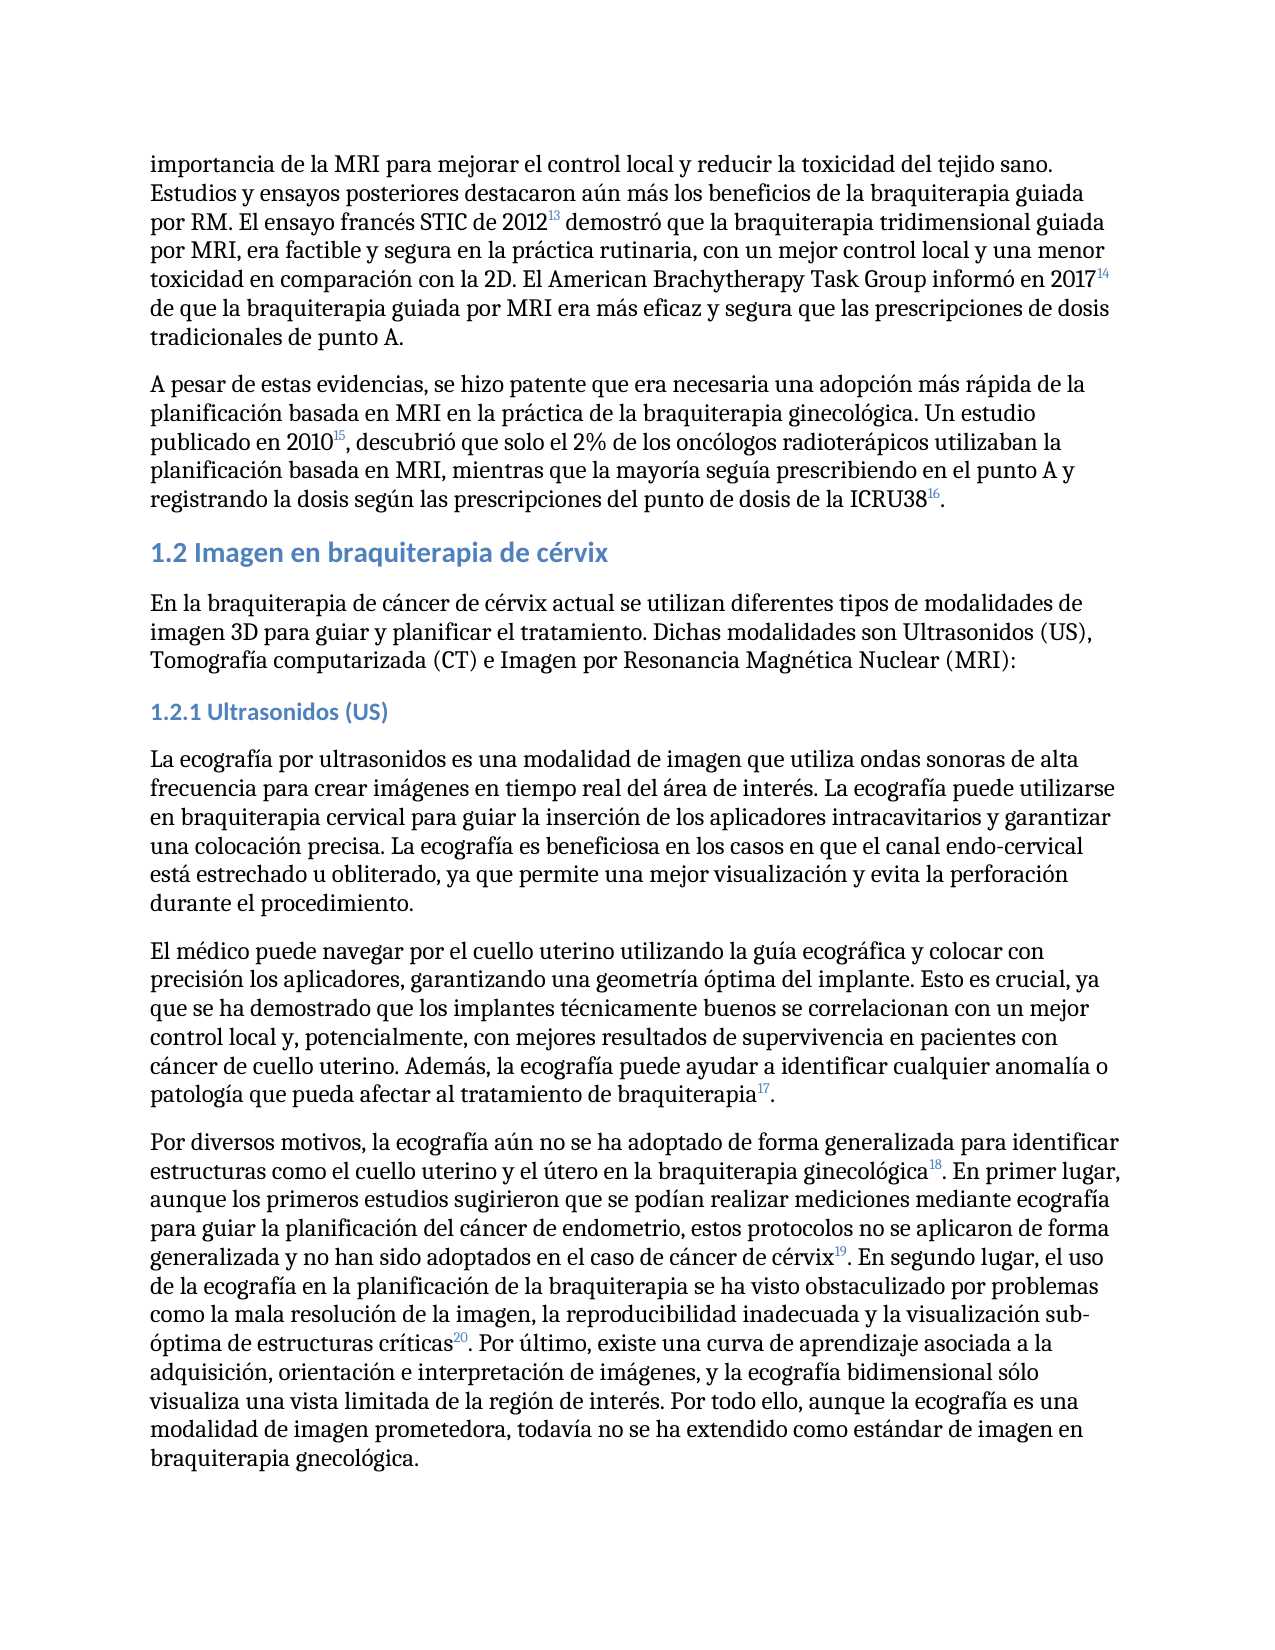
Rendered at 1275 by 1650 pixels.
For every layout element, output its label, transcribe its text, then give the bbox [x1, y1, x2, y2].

text La ecografía por ultrasonidos es una modalidad de imagen que utiliza ondas sonoras de alta frecuencia para crear imágenes en tiempo real del área de interés. La ecografía puede utilizarse en braquiterapia cervical para guiar la inserción de los aplicadores intracavitarios y garantizar una colocación precisa. La ecografía es beneficiosa en los casos en que el canal endo-cervical está estrechado u obliterado, ya que permite una mejor visualización y evita la perforación durante el procedimiento. [150, 745, 1125, 918]
text A pesar de estas evidencias, se hizo patente que era necesaria una adopción más rápida de la planificación basada en MRI en la práctica de la braquiterapia ginecológica. Un estudio publicado en 201015, descubrió que solo el 2% de los oncólogos radioterápicos utilizaban la planificación basada en MRI, mientras que la mayoría seguía prescribiendo en el punto A y registrando la dosis según las prescripciones del punto de dosis de la ICRU3816. [150, 370, 1125, 514]
text Por diversos motivos, la ecografía aún no se ha adoptado de forma generalizada para identificar estructuras como el cuello uterino y el útero en la braquiterapia ginecológica18. En primer lugar, aunque los primeros estudios sugirieron que se podían realizar mediciones mediante ecografía para guiar la planificación del cáncer de endometrio, estos protocolos no se aplicaron de forma generalizada y no han sido adoptados en el caso de cáncer de cérvix19. En segundo lugar, el uso de la ecografía en la planificación de la braquiterapia se ha visto obstaculizado por problemas como la mala resolución de la imagen, la reproducibilidad inadecuada y la visualización sub-óptima de estructuras críticas20. Por último, existe una curva de aprendizaje asociada a la adquisición, orientación e interpretación de imágenes, y la ecografía bidimensional sólo visualiza una vista limitada de la región de interés. Por todo ello, aunque la ecografía es una modalidad de imagen prometedora, todavía no se ha extendido como estándar de imagen en braquiterapia gnecológica. [150, 1128, 1125, 1473]
text El médico puede navegar por el cuello uterino utilizando la guía ecográfica y colocar con precisión los aplicadores, garantizando una geometría óptima del implante. Esto es crucial, ya que se ha demostrado que los implantes técnicamente buenos se correlacionan con un mejor control local y, potencialmente, con mejores resultados de supervivencia en pacientes con cáncer de cuello uterino. Además, la ecografía puede ayudar a identificar cualquier anomalía o patología que pueda afectar al tratamiento de braquiterapia17. [150, 937, 1125, 1109]
subtitle 1.2.1 Ultrasonidos (US) [150, 696, 1125, 727]
subtitle 1.2 Imagen en braquiterapia de cérvix [150, 534, 1125, 570]
text En la braquiterapia de cáncer de cérvix actual se utilizan diferentes tipos de modalidades de imagen 3D para guiar y planificar el tratamiento. Dichas modalidades son Ultrasonidos (US), Tomografía computarizada (CT) e Imagen por Resonancia Magnética Nuclear (MRI): [150, 589, 1125, 675]
